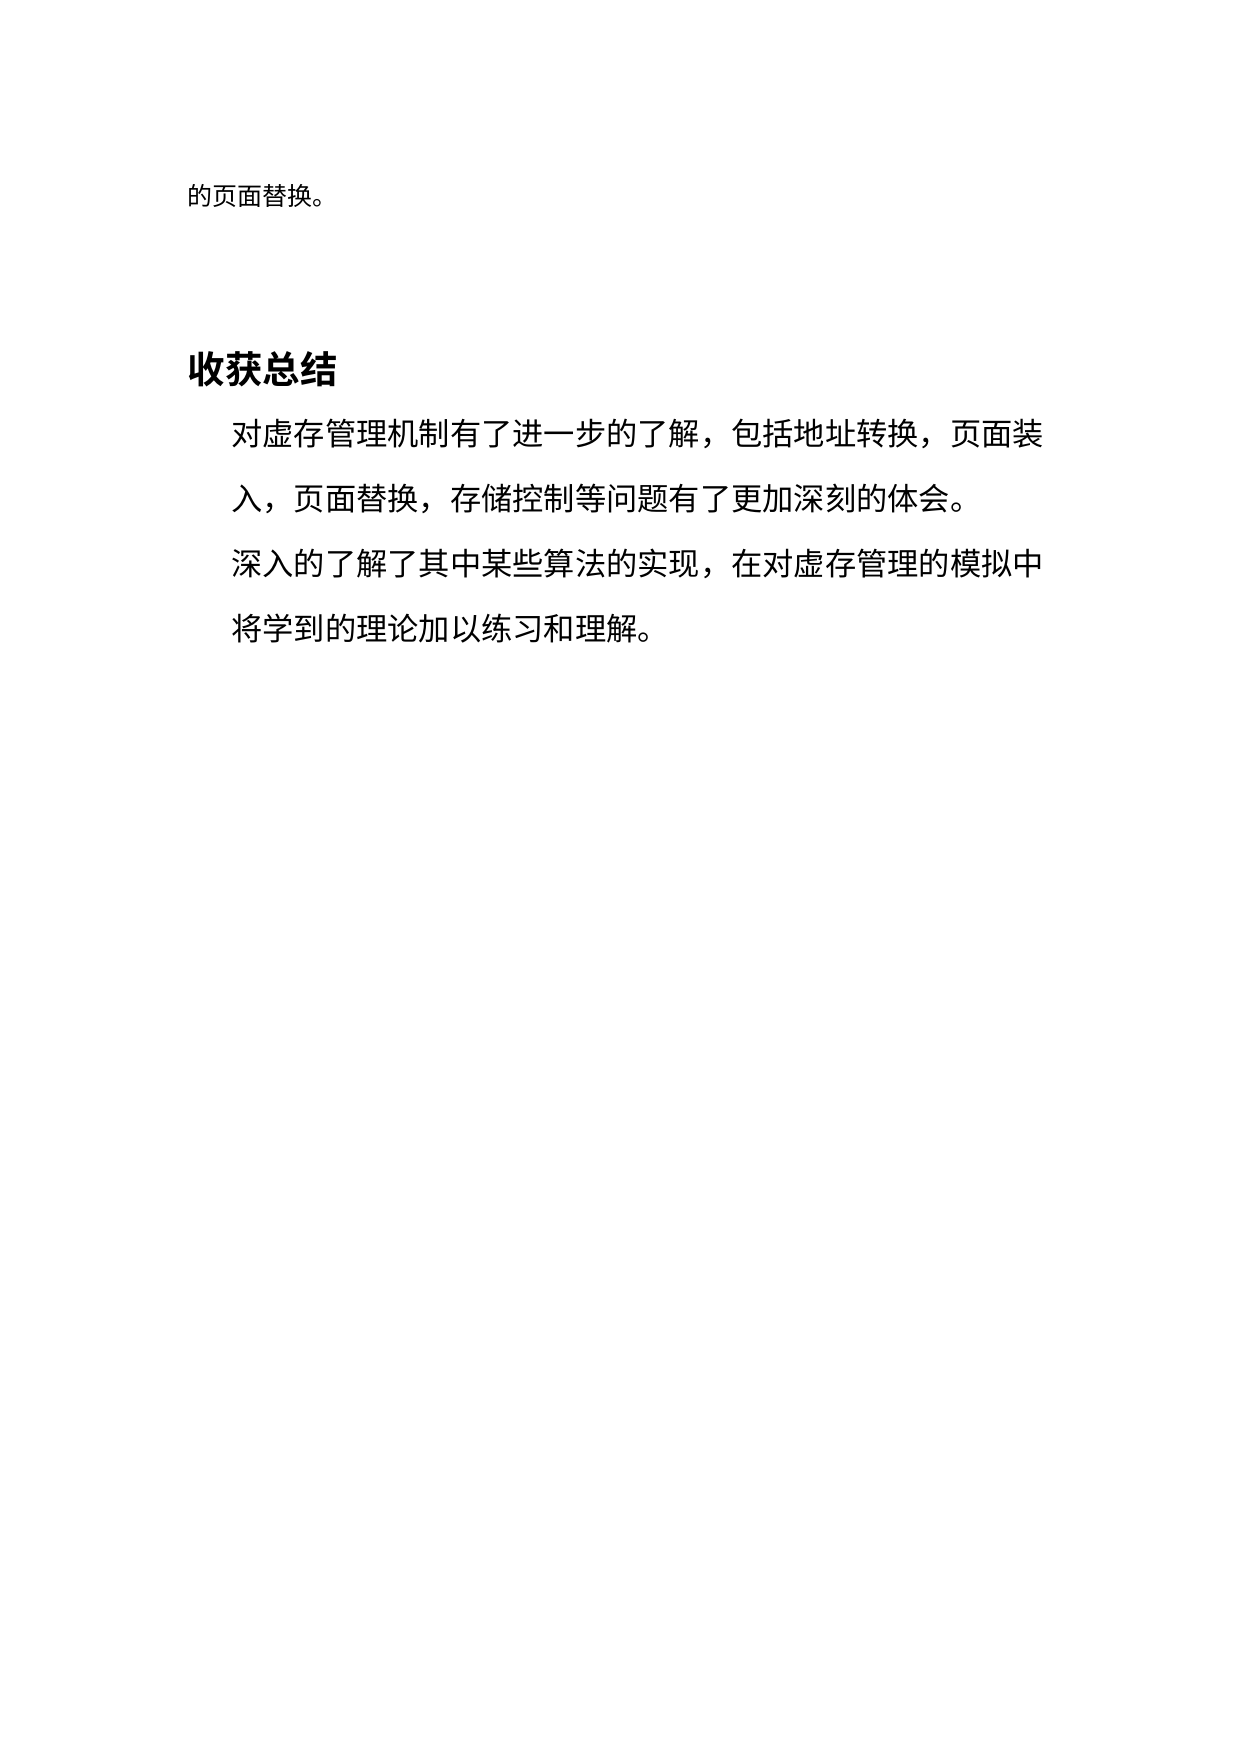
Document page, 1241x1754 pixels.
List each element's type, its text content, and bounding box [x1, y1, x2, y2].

list 对虚存管理机制有了进一步的了解，包括地址转换，页面装入，页面替换，存储控制等问题有了更加深刻的体会。 [231, 399, 1053, 529]
text 收获总结 [187, 334, 1053, 399]
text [187, 162, 1053, 227]
list 深入的了解了其中某些算法的实现，在对虚存管理的模拟中将学到的理论加以练习和理解。 [231, 529, 1053, 659]
